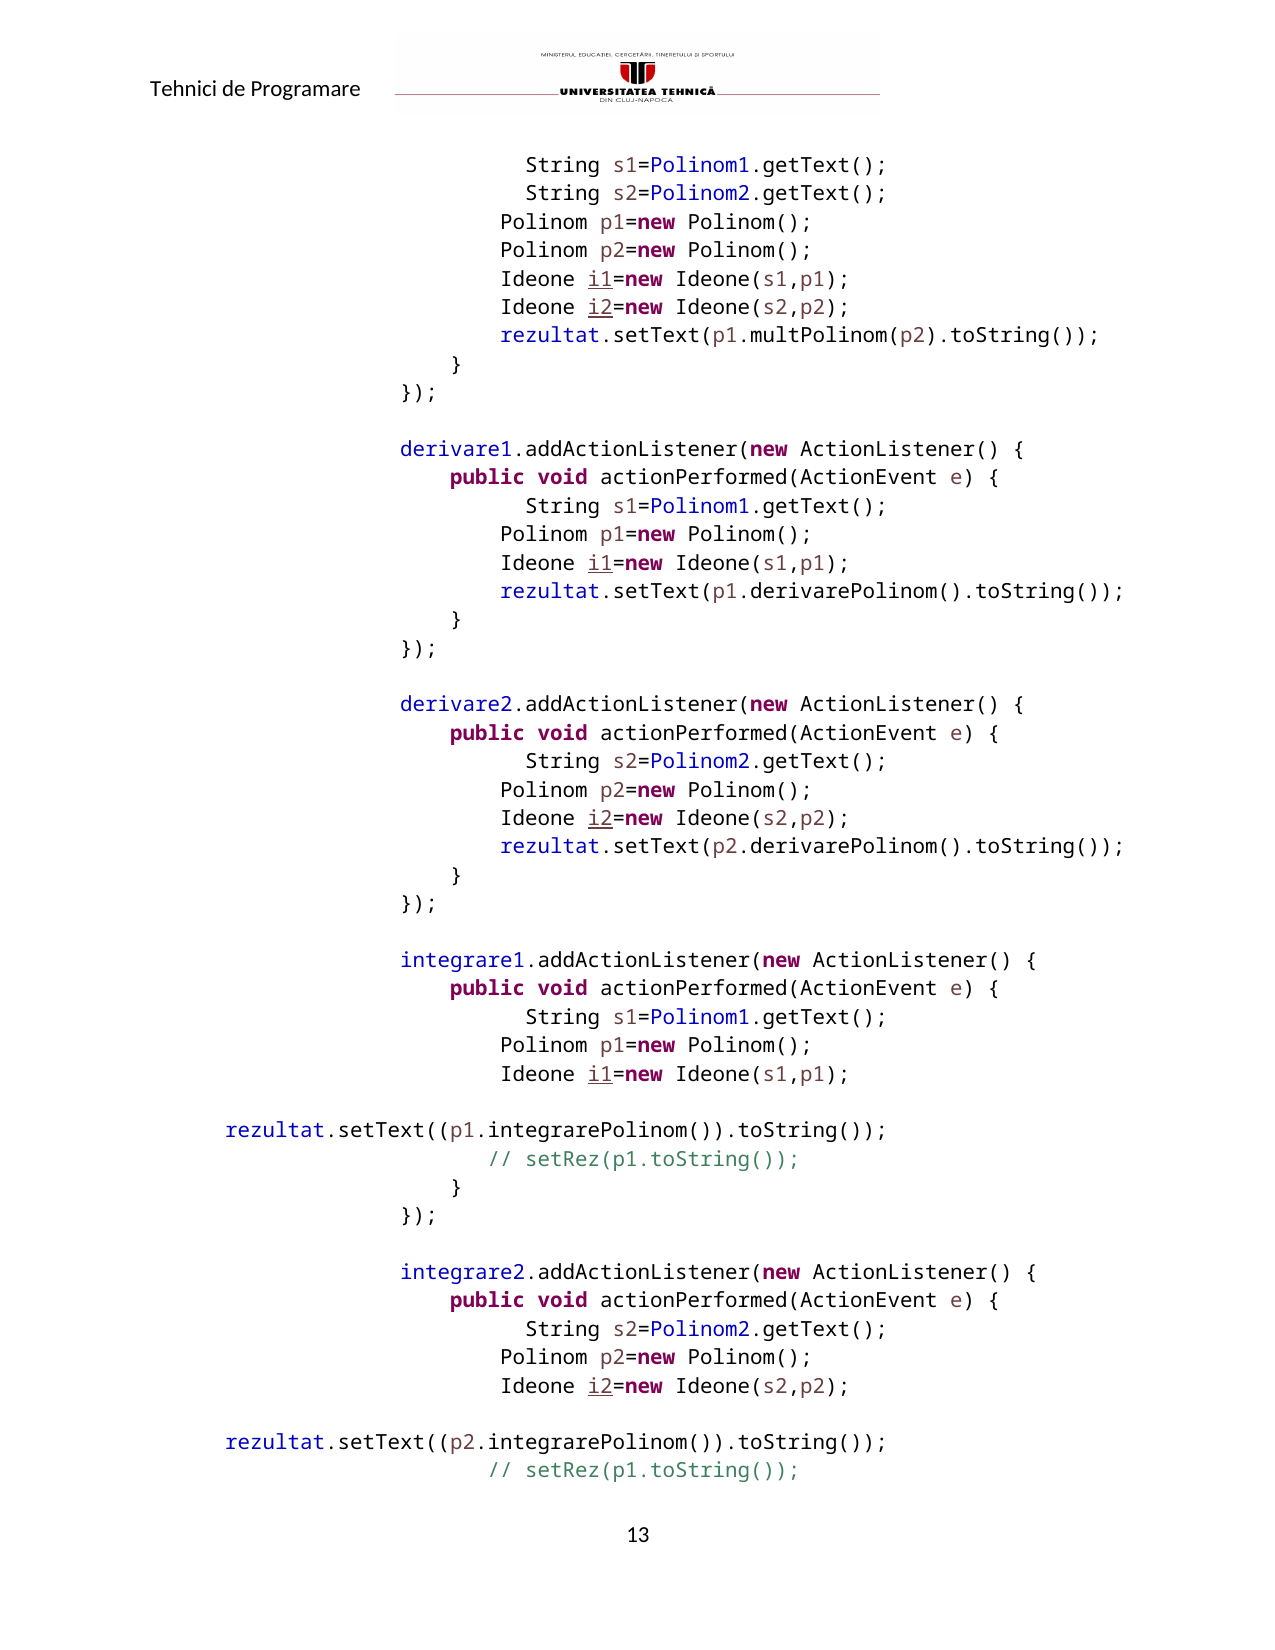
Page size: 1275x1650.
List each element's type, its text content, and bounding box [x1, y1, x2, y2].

text Ideone i2=new Ideone(s2,p2); [225, 1371, 1125, 1399]
text integrare2.addActionListener(new ActionListener() { [225, 1257, 1125, 1285]
text }); [225, 633, 1125, 661]
text public void actionPerformed(ActionEvent e) { [225, 718, 1125, 746]
text String s2=Polinom2.getText(); [225, 746, 1125, 775]
text }); [225, 888, 1125, 917]
text Ideone i1=new Ideone(s1,p1); [225, 1059, 1125, 1087]
text // setRez(p1.toString()); [225, 1144, 1125, 1172]
text } [225, 1172, 1125, 1201]
text }); [225, 1201, 1125, 1229]
text rezultat.setText(p2.derivarePolinom().toString()); [225, 832, 1125, 860]
text integrare1.addActionListener(new ActionListener() { [225, 945, 1125, 973]
text public void actionPerformed(ActionEvent e) { [225, 1285, 1125, 1314]
text derivare1.addActionListener(new ActionListener() { [225, 434, 1125, 462]
text rezultat.setText(p1.multPolinom(p2).toString()); [225, 321, 1125, 349]
text rezultat.setText(p1.derivarePolinom().toString()); [225, 576, 1125, 604]
text Ideone i2=new Ideone(s2,p2); [225, 292, 1125, 321]
text } [225, 604, 1125, 633]
text }); [225, 377, 1125, 406]
text Polinom p2=new Polinom(); [225, 1342, 1125, 1371]
text String s1=Polinom1.getText(); [225, 1002, 1125, 1030]
text public void actionPerformed(ActionEvent e) { [225, 462, 1125, 491]
text rezultat.setText((p2.integrarePolinom()).toString()); [225, 1399, 1125, 1456]
text Ideone i1=new Ideone(s1,p1); [225, 548, 1125, 576]
text Polinom p2=new Polinom(); [225, 235, 1125, 264]
text Polinom p2=new Polinom(); [225, 775, 1125, 803]
text Polinom p1=new Polinom(); [225, 1030, 1125, 1059]
text Ideone i2=new Ideone(s2,p2); [225, 803, 1125, 832]
text } [225, 349, 1125, 377]
text String s2=Polinom2.getText(); [225, 178, 1125, 207]
text // setRez(p1.toString()); [225, 1456, 1125, 1484]
text } [225, 860, 1125, 888]
text String s1=Polinom1.getText(); [225, 491, 1125, 519]
text rezultat.setText((p1.integrarePolinom()).toString()); [225, 1087, 1125, 1144]
text Polinom p1=new Polinom(); [225, 207, 1125, 235]
text String s1=Polinom1.getText(); [225, 150, 1125, 178]
text Polinom p1=new Polinom(); [225, 519, 1125, 548]
text String s2=Polinom2.getText(); [225, 1314, 1125, 1342]
text public void actionPerformed(ActionEvent e) { [225, 973, 1125, 1002]
picture [394, 33, 880, 114]
text Ideone i1=new Ideone(s1,p1); [225, 264, 1125, 292]
text derivare2.addActionListener(new ActionListener() { [225, 689, 1125, 718]
